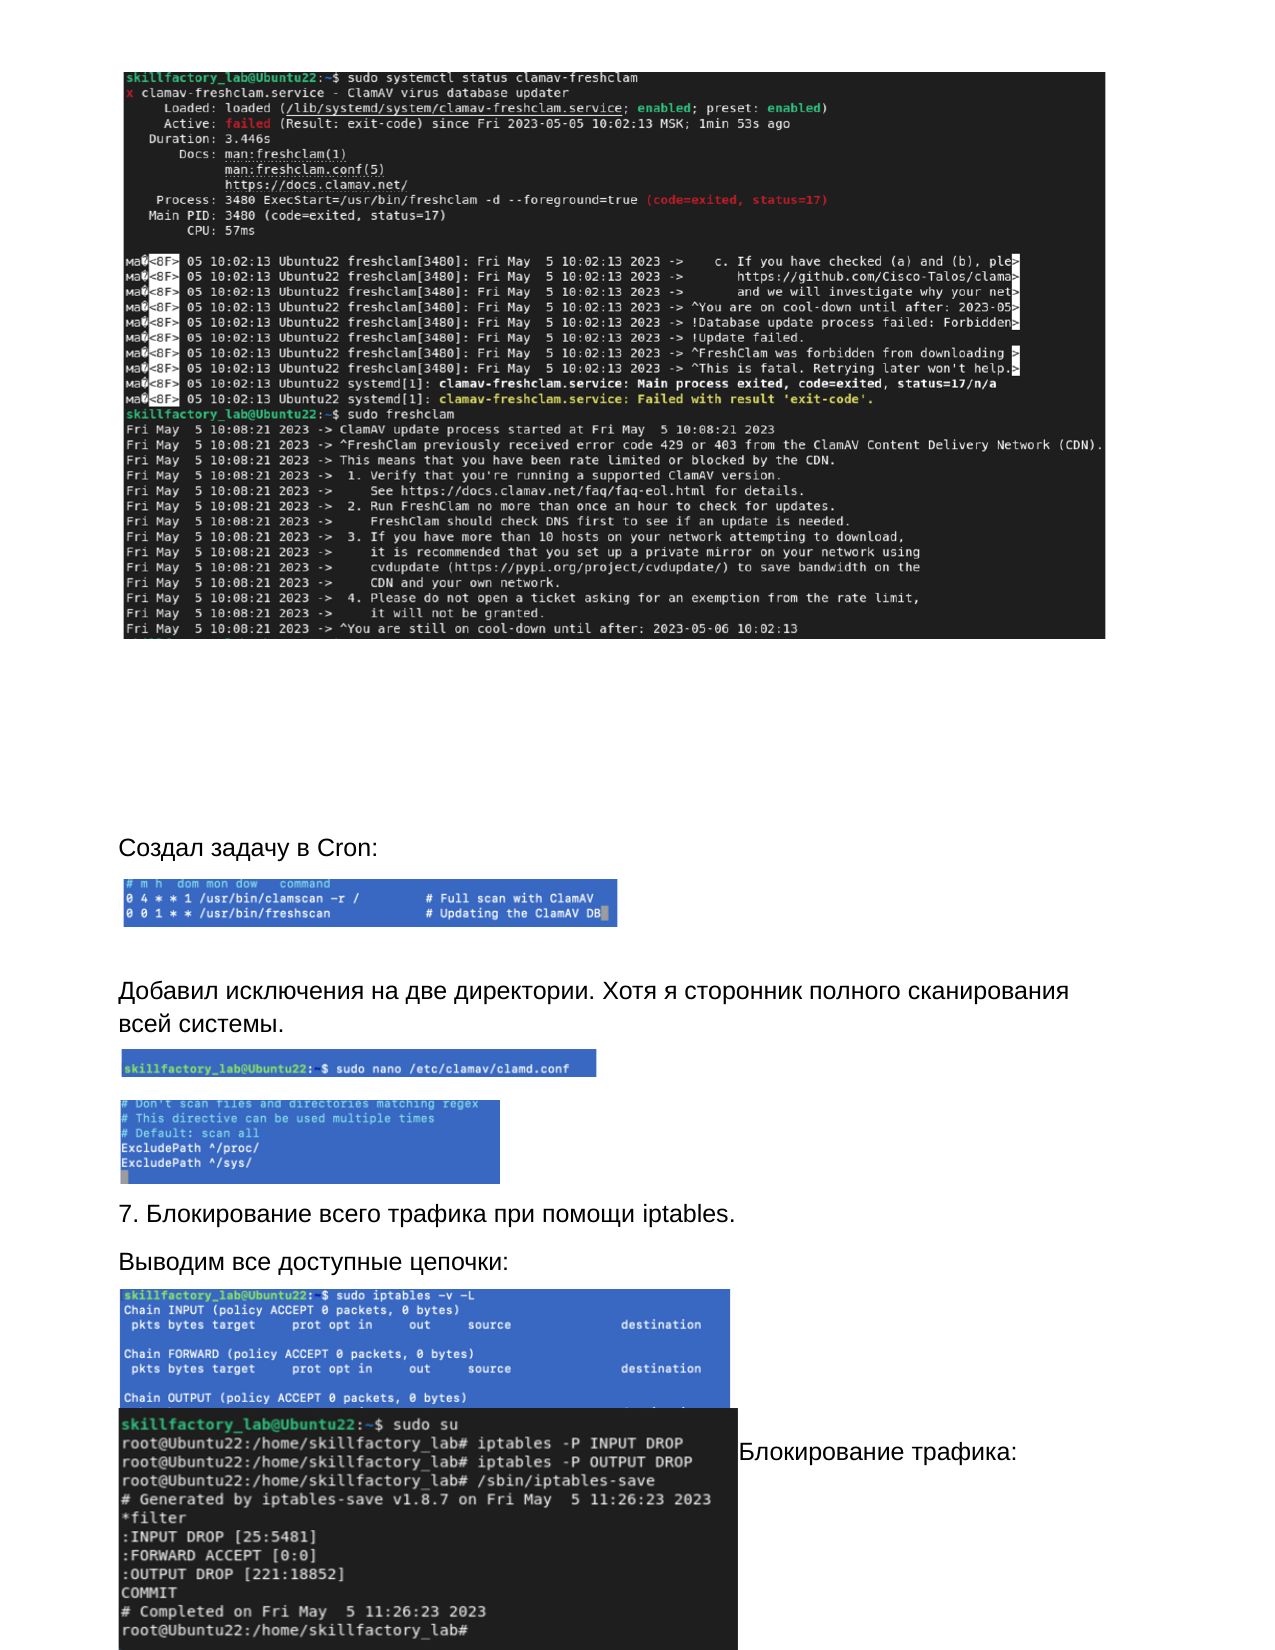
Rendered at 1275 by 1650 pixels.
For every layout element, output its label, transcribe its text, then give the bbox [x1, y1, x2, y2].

picture [123, 879, 618, 927]
picture [121, 1048, 597, 1077]
picture [118, 1289, 739, 1650]
picture [120, 1100, 500, 1184]
picture [123, 72, 1106, 639]
text Выводим все доступные цепочки: [118, 1247, 1100, 1275]
text Блокирование трафика: [739, 1437, 1100, 1466]
text Создал задачу в Cron: [118, 833, 1100, 862]
text 7. Блокирование всего трафика при помощи iptables. [118, 1199, 1100, 1228]
text Добавил исключения на две директории. Хотя я сторонник полного сканирования всей системы. [118, 976, 1100, 1037]
